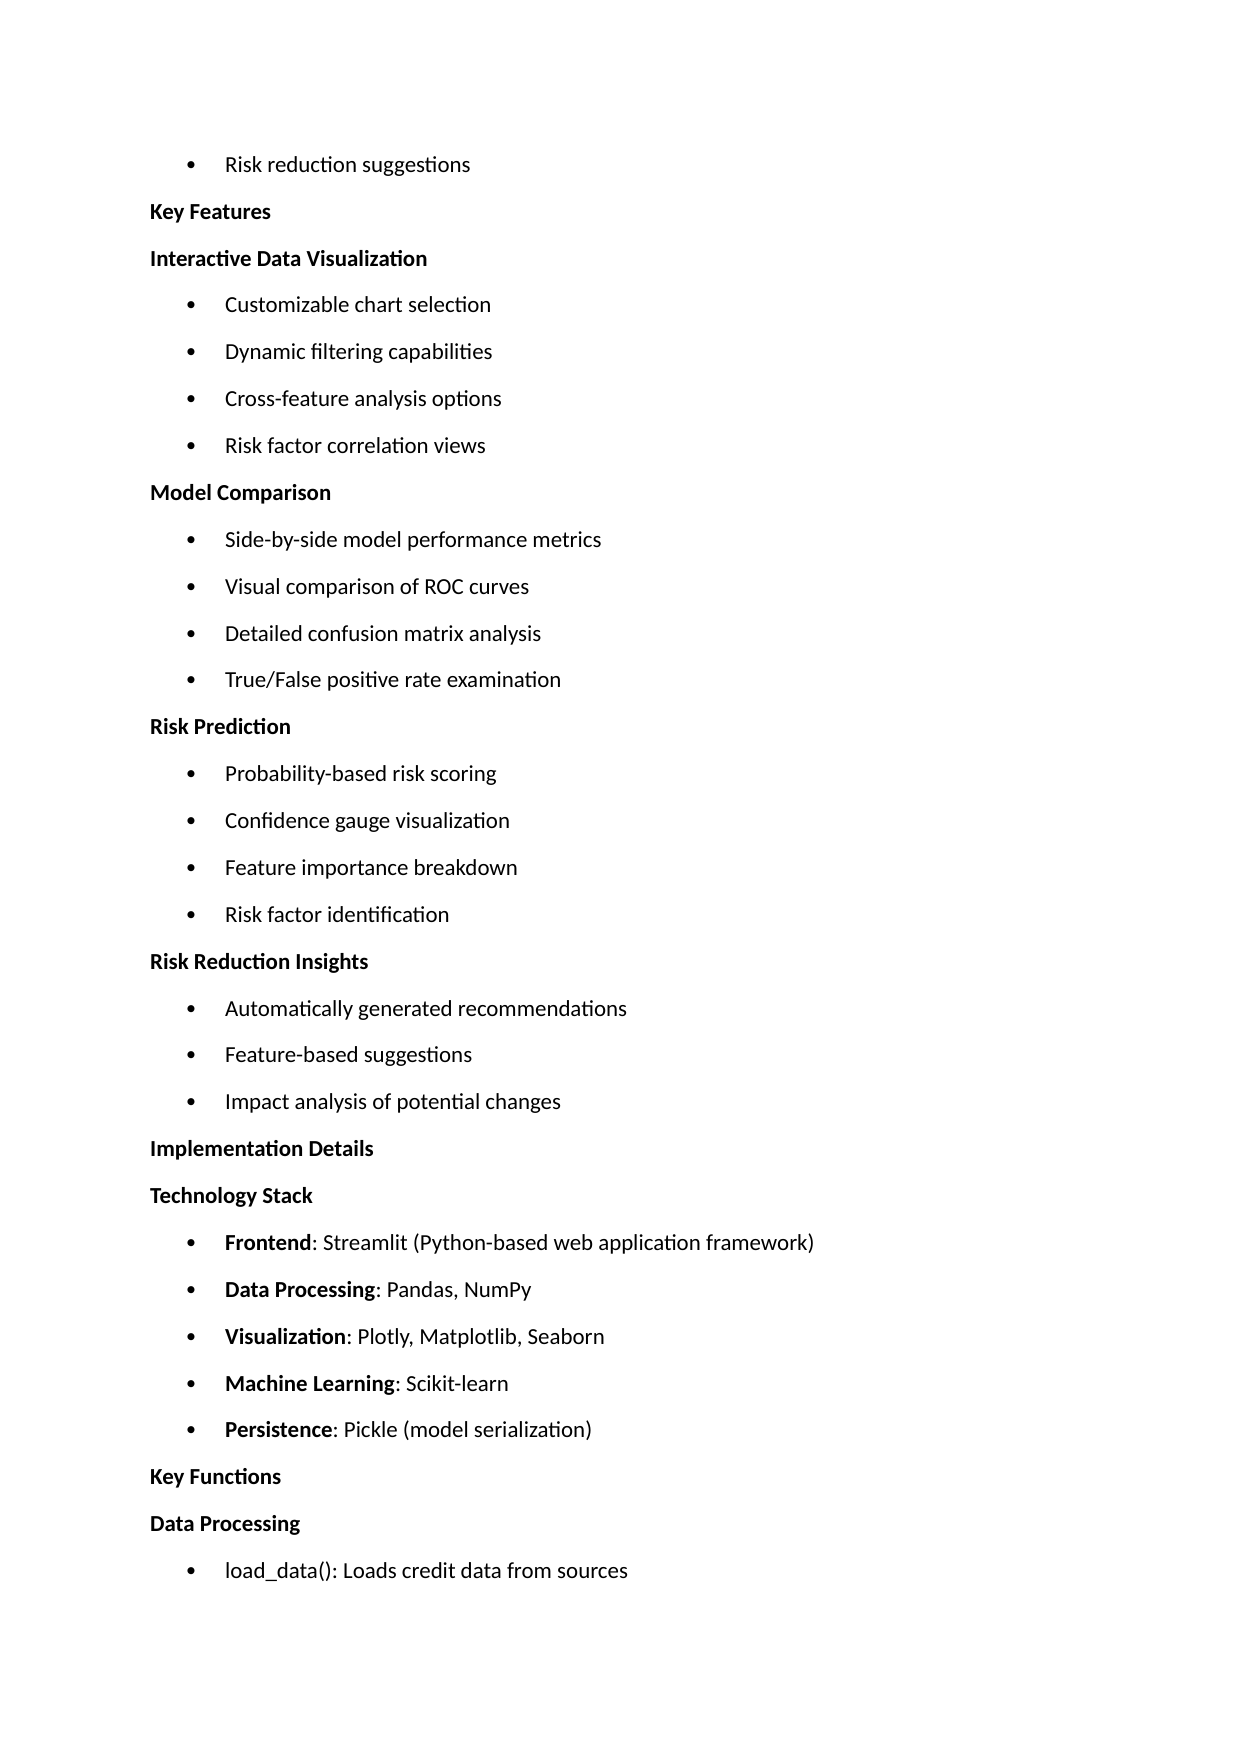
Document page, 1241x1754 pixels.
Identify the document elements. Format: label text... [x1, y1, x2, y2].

list Risk factor correlation views [187, 431, 1090, 459]
list Side-by-side model performance metrics [187, 525, 1090, 553]
list Data Processing: Pandas, NumPy [187, 1275, 1090, 1303]
list Visualization: Plotly, Matplotlib, Seaborn [187, 1322, 1090, 1350]
text Implementation Details [150, 1134, 1090, 1162]
list True/False positive rate examination [187, 666, 1090, 694]
list Dynamic filtering capabilities [187, 337, 1090, 366]
text Key Functions [150, 1462, 1090, 1491]
list Visual comparison of ROC curves [187, 572, 1090, 600]
list Persistence: Pickle (model serialization) [187, 1416, 1090, 1444]
text Risk Prediction [150, 712, 1090, 741]
list Confidence gauge visualization [187, 806, 1090, 834]
list Impact analysis of potential changes [187, 1087, 1090, 1116]
text Technology Stack [150, 1181, 1090, 1209]
list Feature-based suggestions [187, 1041, 1090, 1069]
list Machine Learning: Scikit-learn [187, 1369, 1090, 1397]
list Risk reduction suggestions [187, 150, 1090, 178]
text Model Comparison [150, 478, 1090, 506]
text Risk Reduction Insights [150, 947, 1090, 975]
text Interactive Data Visualization [150, 244, 1090, 272]
text Key Features [150, 197, 1090, 225]
list Detailed confusion matrix analysis [187, 619, 1090, 647]
list Customizable chart selection [187, 291, 1090, 319]
list Risk factor identification [187, 900, 1090, 928]
list Frontend: Streamlit (Python-based web application framework) [187, 1228, 1090, 1256]
list Feature importance breakdown [187, 853, 1090, 881]
list Cross-feature analysis options [187, 384, 1090, 412]
list Probability-based risk scoring [187, 759, 1090, 787]
text Data Processing [150, 1509, 1090, 1537]
list load_data(): Loads credit data from sources [187, 1556, 1090, 1584]
list Automatically generated recommendations [187, 994, 1090, 1022]
